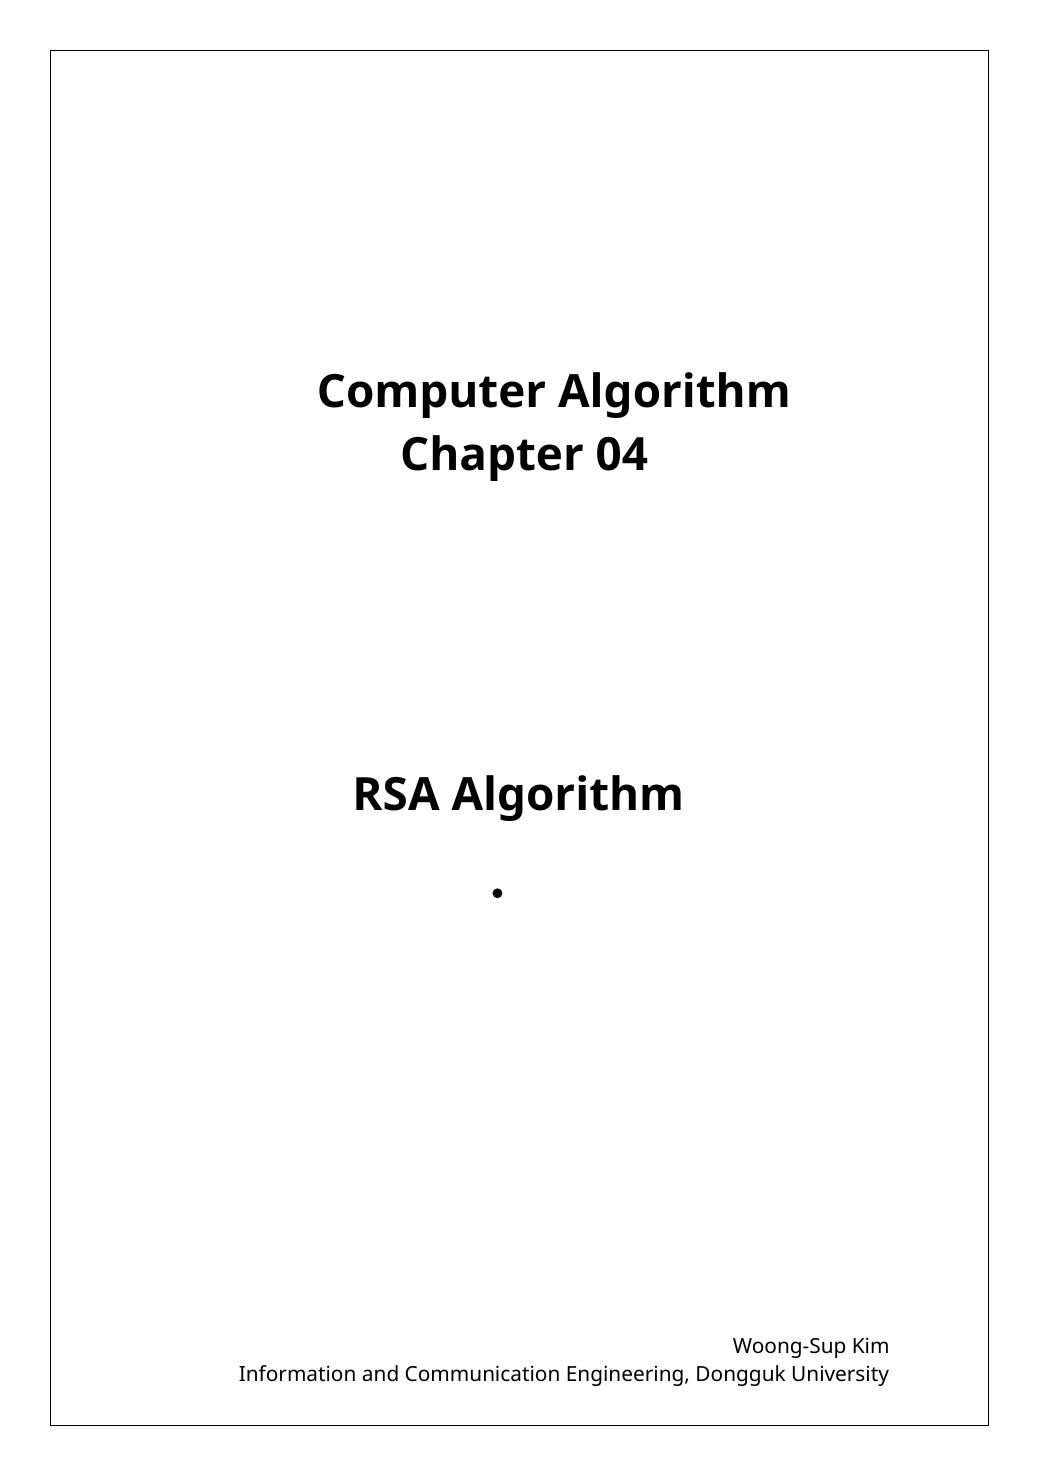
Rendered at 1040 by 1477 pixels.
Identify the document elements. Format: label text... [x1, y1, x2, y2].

text Computer Algorithm [150, 359, 889, 421]
text Chapter 04 [150, 421, 889, 483]
text RSA Algorithm [150, 762, 889, 824]
